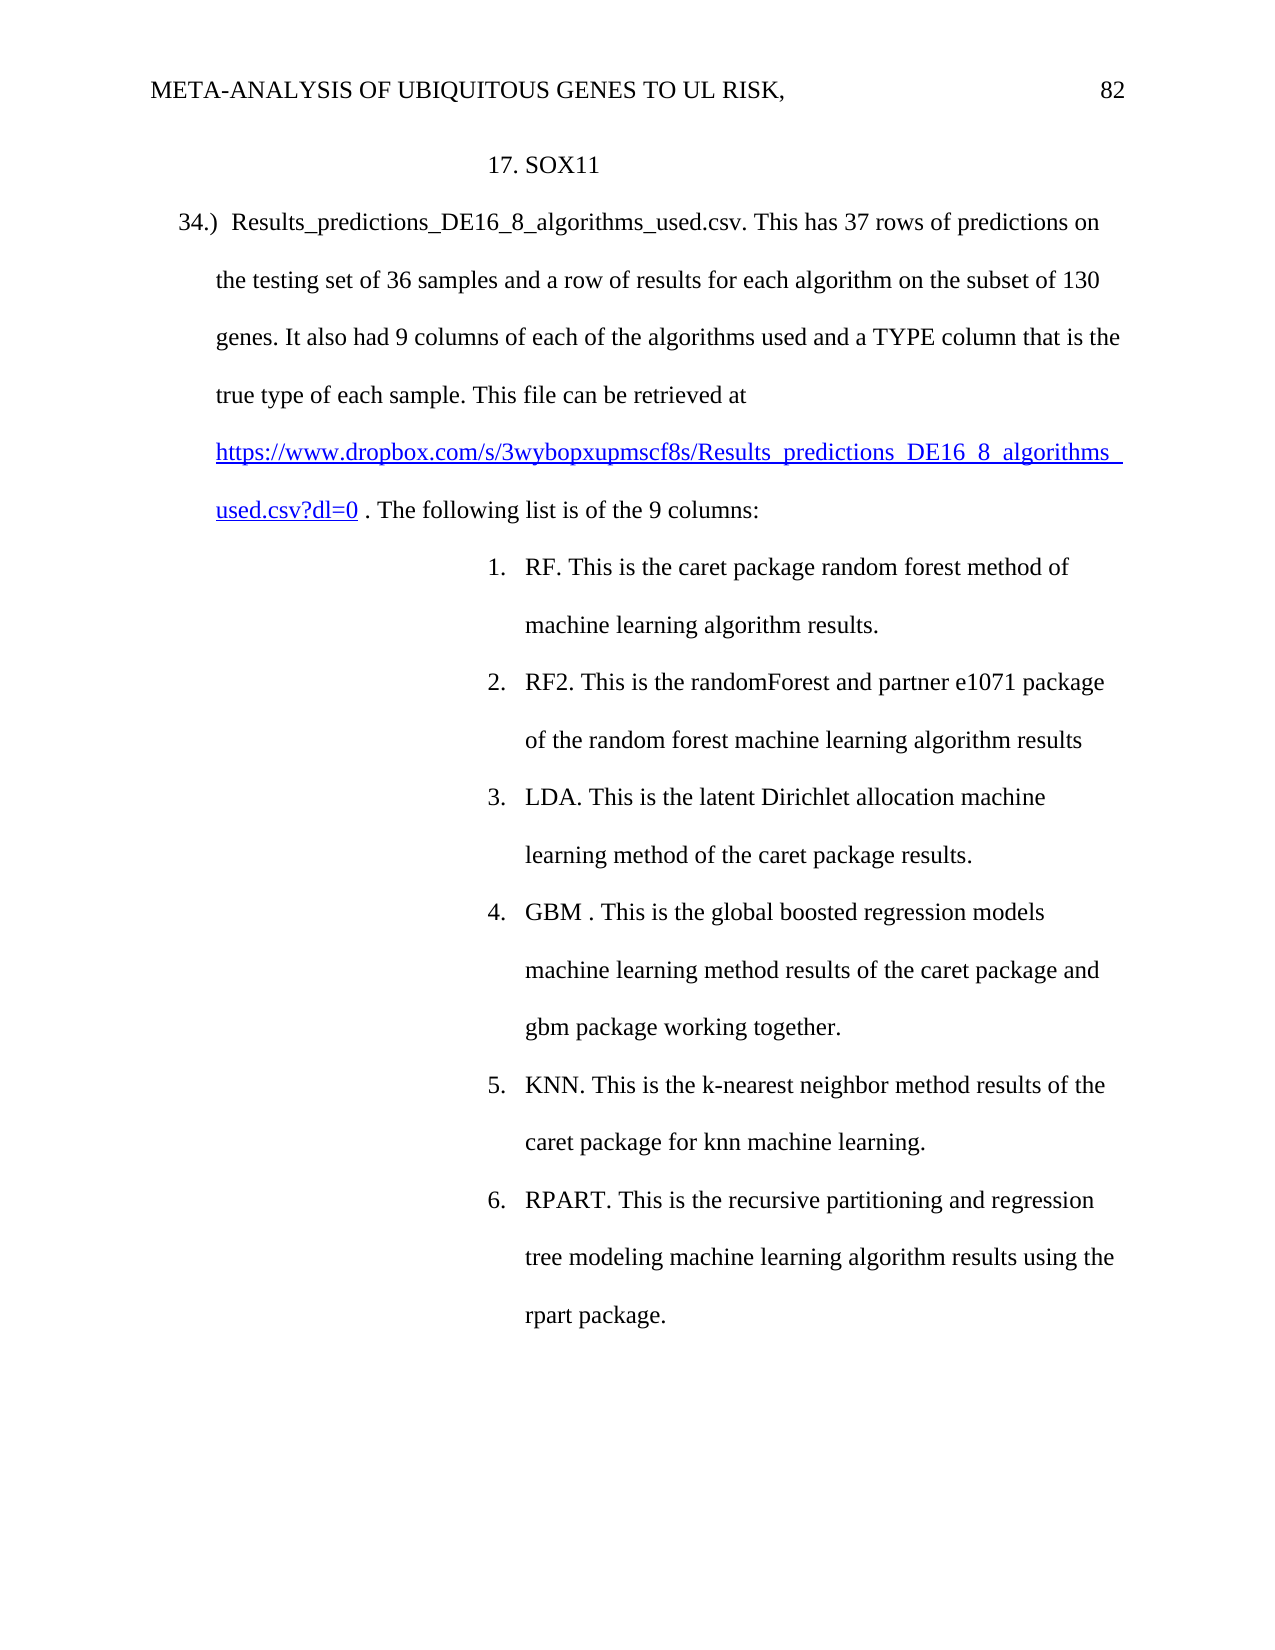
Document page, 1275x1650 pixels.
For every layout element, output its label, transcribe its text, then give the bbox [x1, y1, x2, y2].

list LDA. This is the latent Dirichlet allocation machine learning method of the caret package results. [487, 782, 1125, 869]
list GBM . This is the global boosted regression models machine learning method results of the caret package and gbm package working together. [487, 897, 1125, 1041]
list RF2. This is the randomForest and partner e1071 package of the random forest machine learning algorithm results [487, 667, 1125, 754]
list SOX11 [487, 150, 1125, 179]
list RPART. This is the recursive partitioning and regression tree modeling machine learning algorithm results using the rpart package. [487, 1185, 1125, 1329]
list RF. This is the caret package random forest method of machine learning algorithm results. [487, 552, 1125, 639]
list Results_predictions_DE16_8_algorithms_used.csv. This has 37 rows of predictions on the testing set of 36 samples and a row of results for each algorithm on the subset of 130 genes. It also had 9 columns of each of the algorithms used and a TYPE column that is the true type of each sample. This file can be retrieved at https://www.dropbox.com/s/3wybopxupmscf8s/Results_predictions_DE16_8_algorithms_used.csv?dl=0 . The following list is of the 9 columns: [178, 207, 1125, 524]
list KNN. This is the k-nearest neighbor method results of the caret package for knn machine learning. [487, 1070, 1125, 1156]
